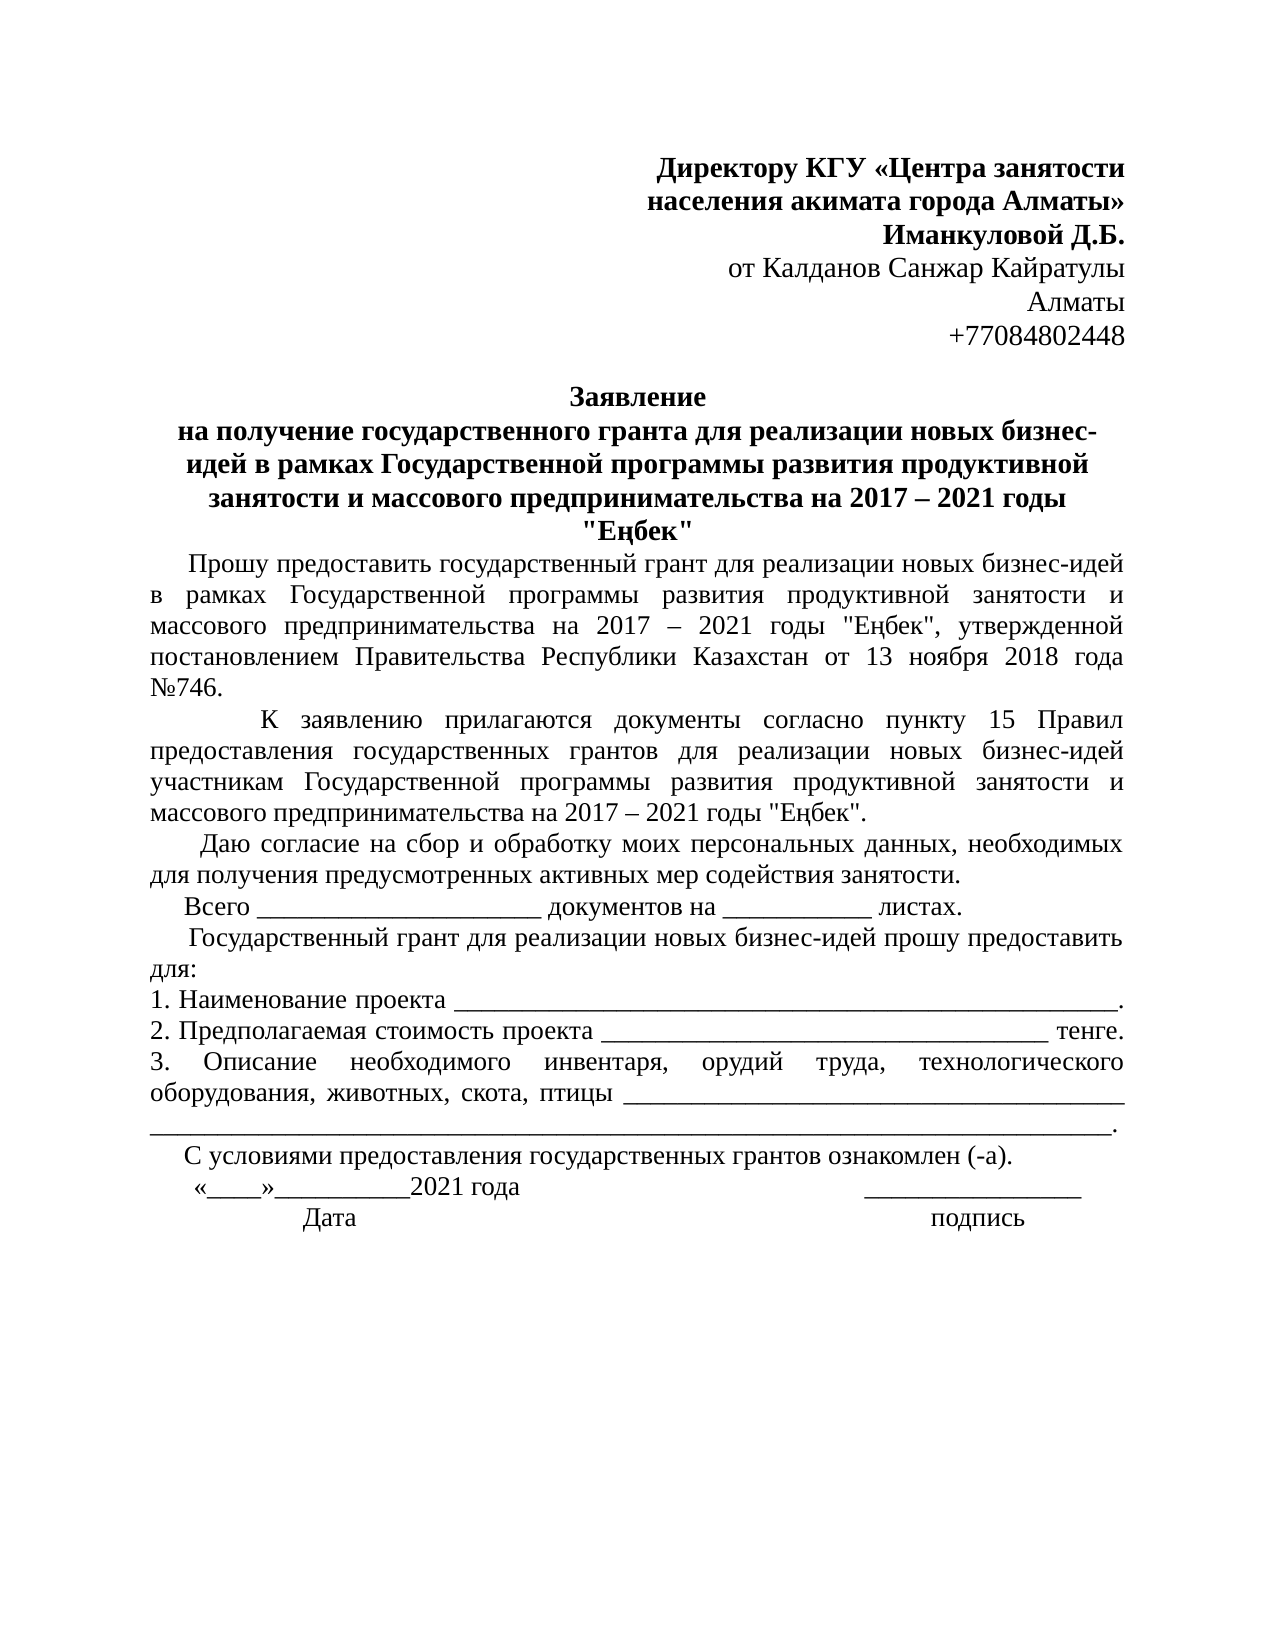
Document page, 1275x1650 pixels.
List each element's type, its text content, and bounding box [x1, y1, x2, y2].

text Прошу предоставить государственный грант для реализации новых бизнес-идей в рамках Государственной программы развития продуктивной занятости и массового предпринимательства на 2017 – 2021 годы "Еңбек", утвержденной постановлением Правительства Республики Казахстан от 13 ноября 2018 года №746. [150, 553, 1125, 709]
text Заявление на получение государственного гранта для реализации новых бизнес-идей в рамках Государственной программы развития продуктивной занятости и массового предпринимательства на 2017 – 2021 годы "Еңбек" [150, 385, 1125, 553]
text 1. Наименование проекта _________________________________________________. 2. Предполагаемая стоимость проекта _________________________________ тенге. 3. Описание необходимого инвентаря, орудий труда, технологического оборудования, животных, скота, птицы _____________________________________ _______________________________________________________________________. [150, 989, 1125, 1145]
text Директору КГУ «Центра занятости населения акимата города Алматы» Иманкуловой Д.Б. от Калданов Санжар Кайратулы Алматы +77084802448 [150, 150, 1125, 385]
text Всего _____________________ документов на ___________ листах. [150, 896, 1125, 927]
text Даю согласие на сбор и обработку моих персональных данных, необходимых для получения предусмотренных активных мер содействия занятости. [150, 833, 1125, 896]
text Государственный грант для реализации новых бизнес-идей прошу предоставить для: [150, 927, 1125, 989]
text «____»__________2021 года ________________ [150, 1176, 1125, 1207]
text С условиями предоставления государственных грантов ознакомлен (-а). [150, 1145, 1125, 1176]
text К заявлению прилагаются документы согласно пункту 15 Правил предоставления государственных грантов для реализации новых бизнес-идей участникам Государственной программы развития продуктивной занятости и массового предпринимательства на 2017 – 2021 годы "Еңбек". [150, 709, 1125, 833]
text Дата подпись [150, 1207, 1125, 1238]
